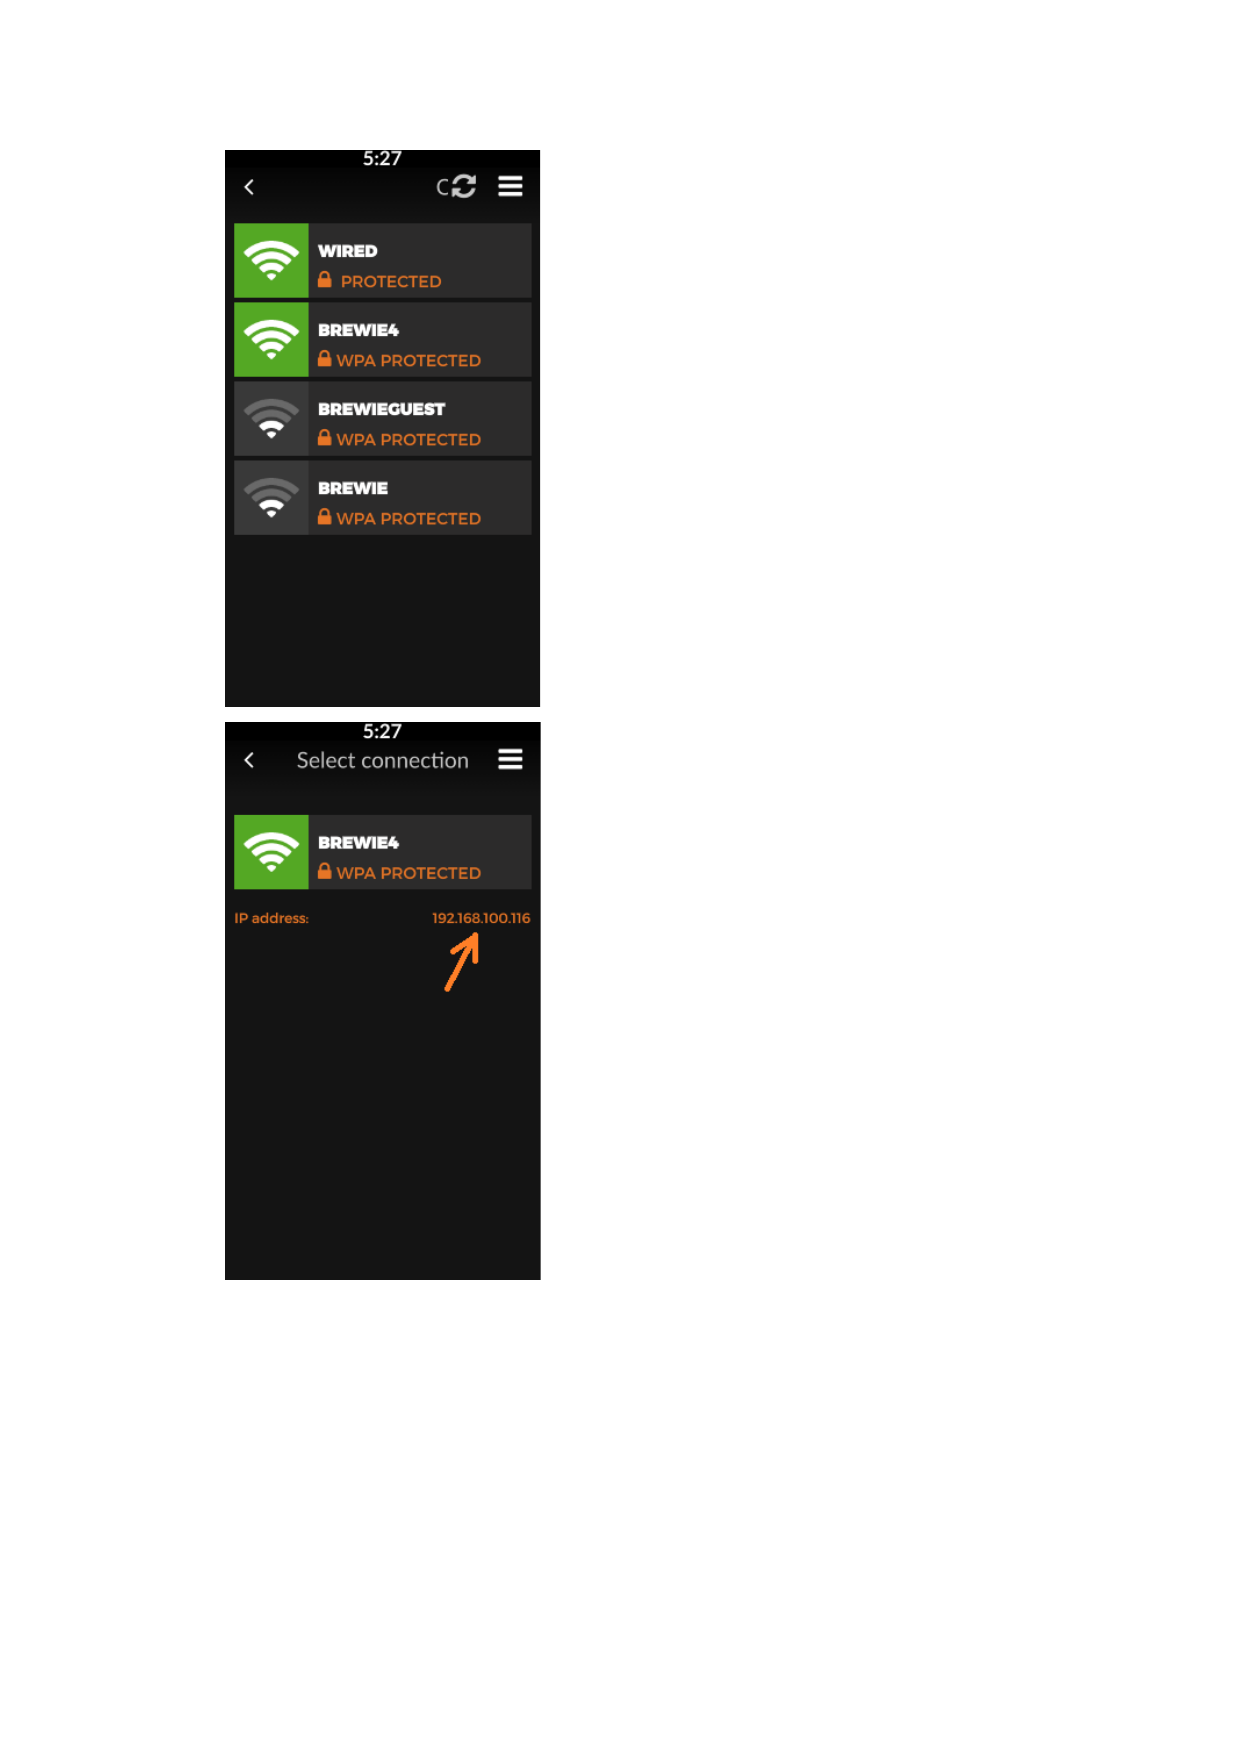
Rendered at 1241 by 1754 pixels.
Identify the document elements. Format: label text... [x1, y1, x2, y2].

picture [225, 722, 541, 1280]
picture [225, 150, 541, 707]
